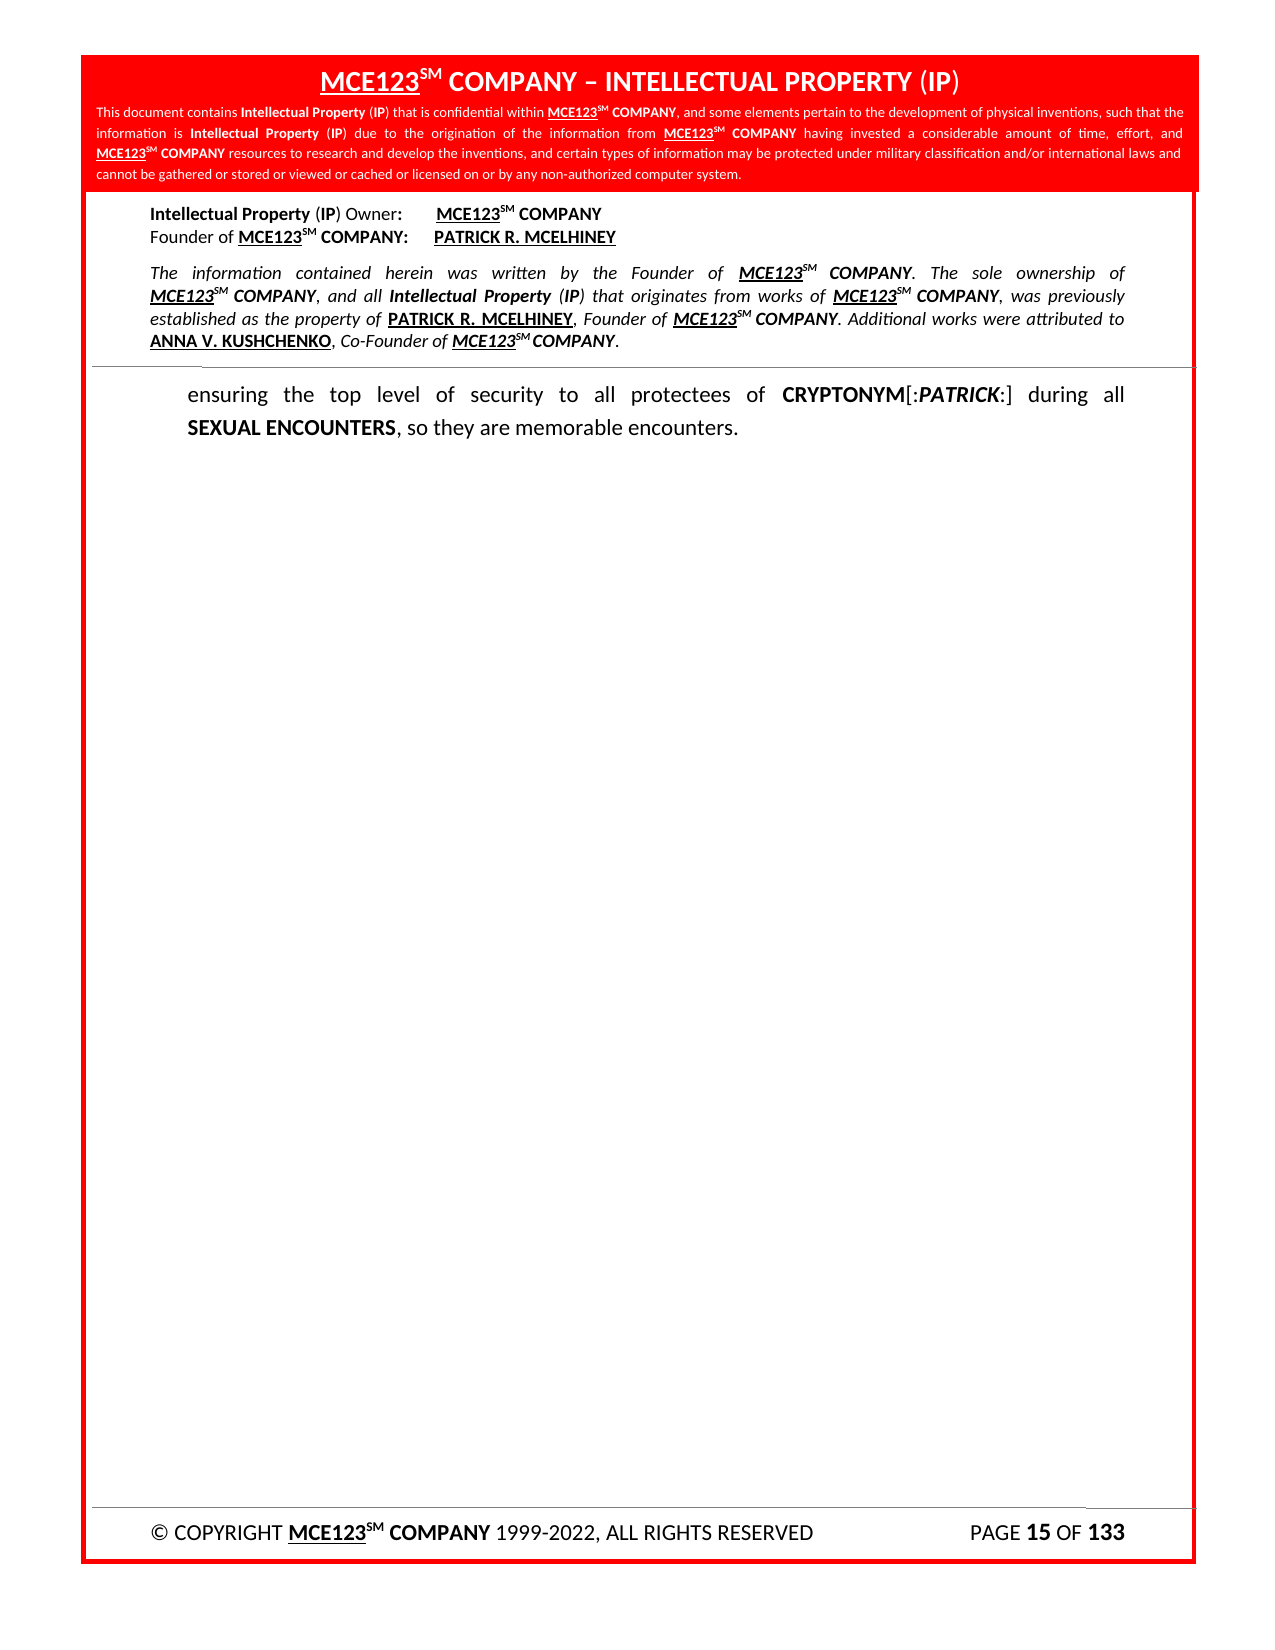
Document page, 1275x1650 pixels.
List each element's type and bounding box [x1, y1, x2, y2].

text [150, 381, 1125, 441]
